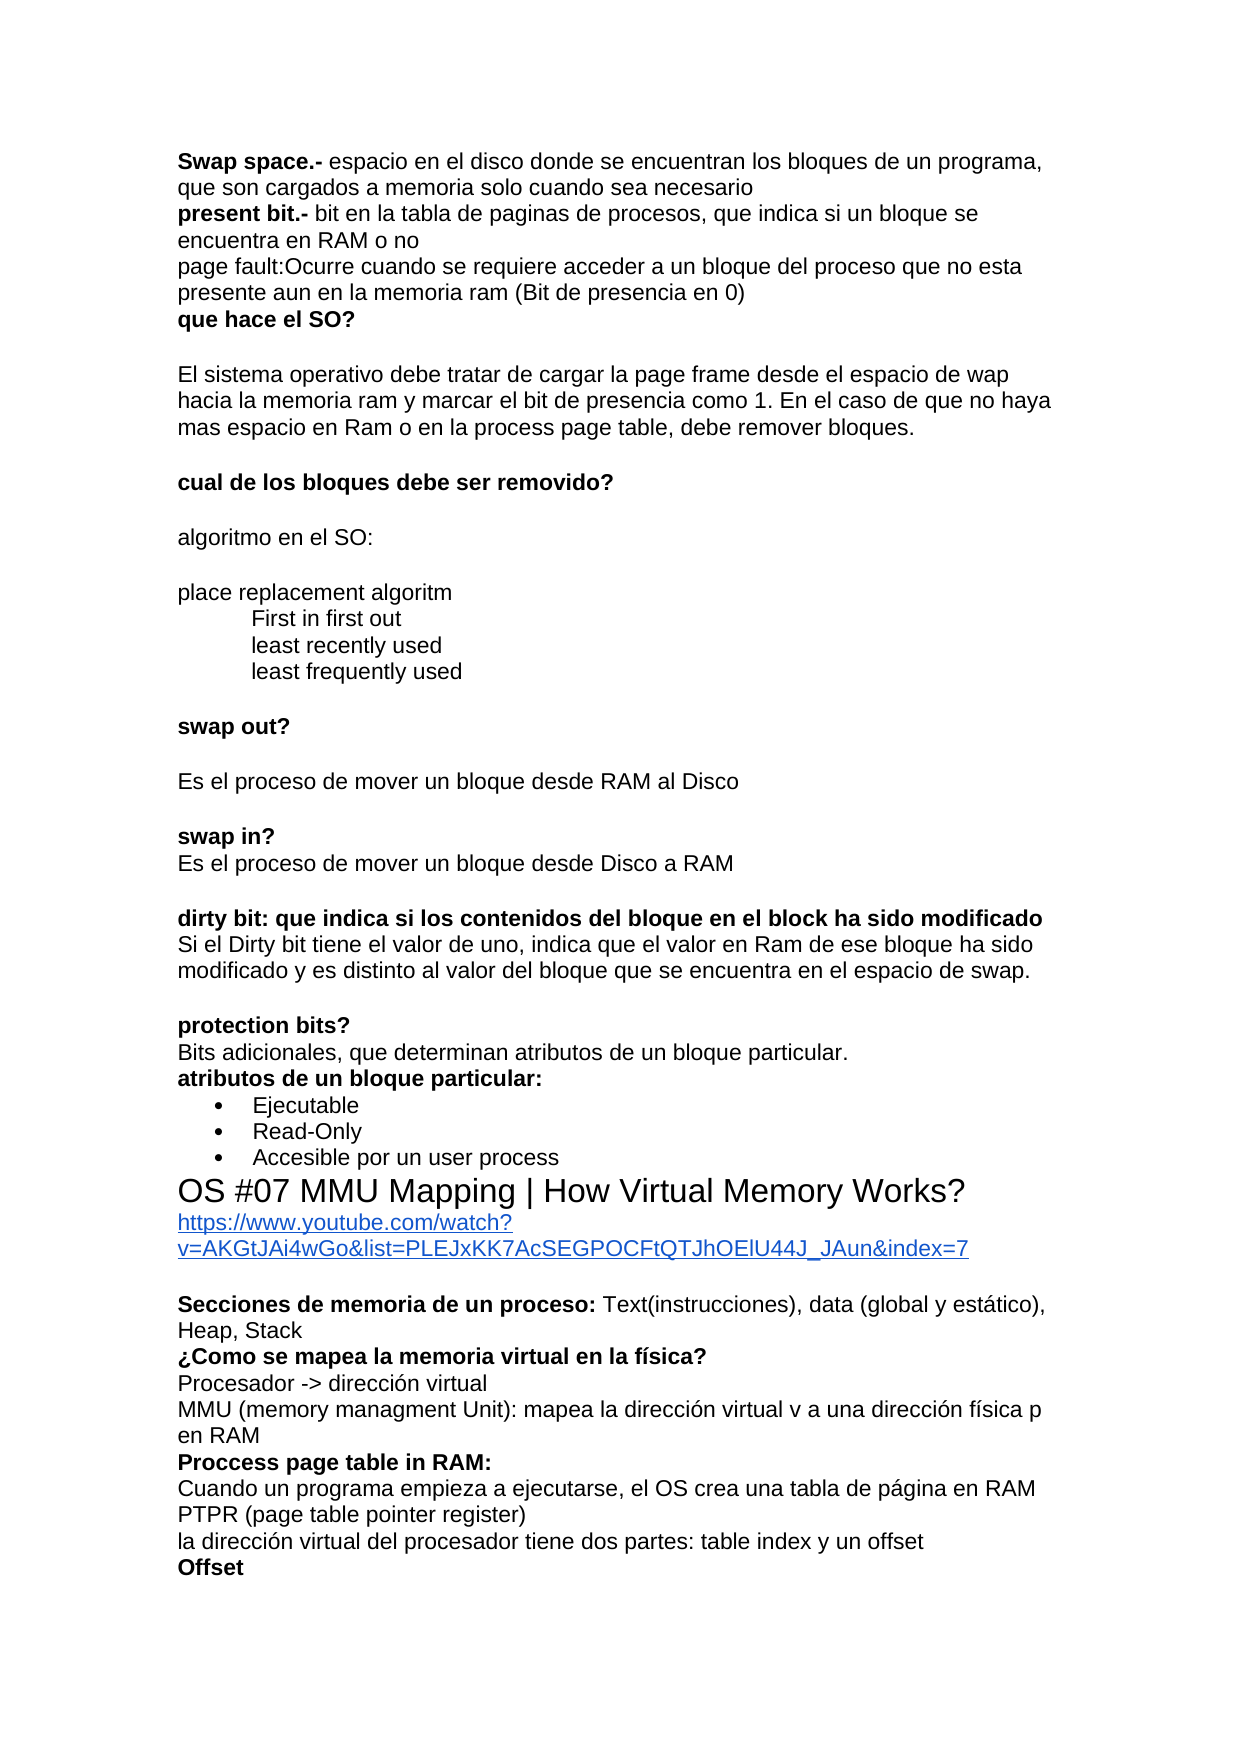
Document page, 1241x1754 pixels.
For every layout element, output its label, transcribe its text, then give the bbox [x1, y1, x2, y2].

text dirty bit: que indica si los contenidos del bloque en el block ha sido modificado [177, 905, 1063, 931]
text protection bits? [177, 1012, 1063, 1039]
text Bits adicionales, que determinan atributos de un bloque particular. [177, 1039, 1063, 1065]
text Procesador -> dirección virtual [177, 1369, 1063, 1396]
text Cuando un programa empieza a ejecutarse, el OS crea una tabla de página en RAM [177, 1475, 1063, 1501]
text cual de los bloques debe ser removido? [177, 469, 1063, 495]
text atributos de un bloque particular: [177, 1065, 1063, 1092]
text OS #07 MMU Mapping | How Virtual Memory Works? [177, 1171, 1063, 1209]
text Si el Dirty bit tiene el valor de uno, indica que el valor en Ram de ese bloque ha sido modificado y es distinto al valor del bloque que se encuentra en el espacio de swap. [177, 931, 1063, 984]
list Accesible por un user process [215, 1144, 1063, 1171]
text Offset [177, 1554, 1063, 1580]
text Es el proceso de mover un bloque desde RAM al Disco [177, 768, 1063, 794]
text page fault:Ocurre cuando se requiere acceder a un bloque del proceso que no esta presente aun en la memoria ram (Bit de presencia en 0) [177, 253, 1063, 306]
text least recently used [177, 632, 1063, 658]
text Proccess page table in RAM: [177, 1449, 1063, 1475]
list Ejecutable [215, 1092, 1063, 1118]
text present bit.- bit en la tabla de paginas de procesos, que indica si un bloque se encuentra en RAM o no [177, 200, 1063, 253]
text place replacement algoritm [177, 579, 1063, 605]
text least frequently used [177, 658, 1063, 684]
text MMU (memory managment Unit): mapea la dirección virtual v a una dirección física p en RAM [177, 1396, 1063, 1449]
text ¿Como se mapea la memoria virtual en la física? [177, 1343, 1063, 1369]
text https://www.youtube.com/watch?v=AKGtJAi4wGo&list=PLEJxKK7AcSEGPOCFtQTJhOElU44J_JAun&index=7 [177, 1209, 1063, 1262]
text El sistema operativo debe tratar de cargar la page frame desde el espacio de wap hacia la memoria ram y marcar el bit de presencia como 1. En el caso de que no haya mas espacio en Ram o en la process page table, debe remover bloques. [177, 361, 1063, 440]
text que hace el SO? [177, 306, 1063, 332]
text swap in? [177, 823, 1063, 849]
list Read-Only [215, 1118, 1063, 1144]
text Swap space.- espacio en el disco donde se encuentran los bloques de un programa, que son cargados a memoria solo cuando sea necesario [177, 148, 1063, 200]
text Es el proceso de mover un bloque desde Disco a RAM [177, 849, 1063, 876]
text la dirección virtual del procesador tiene dos partes: table index y un offset [177, 1528, 1063, 1554]
text Secciones de memoria de un proceso: Text(instrucciones), data (global y estático), Heap, Stack [177, 1291, 1063, 1343]
text swap out? [177, 713, 1063, 739]
text PTPR (page table pointer register) [177, 1501, 1063, 1528]
text algoritmo en el SO: [177, 524, 1063, 550]
text First in first out [177, 605, 1063, 632]
